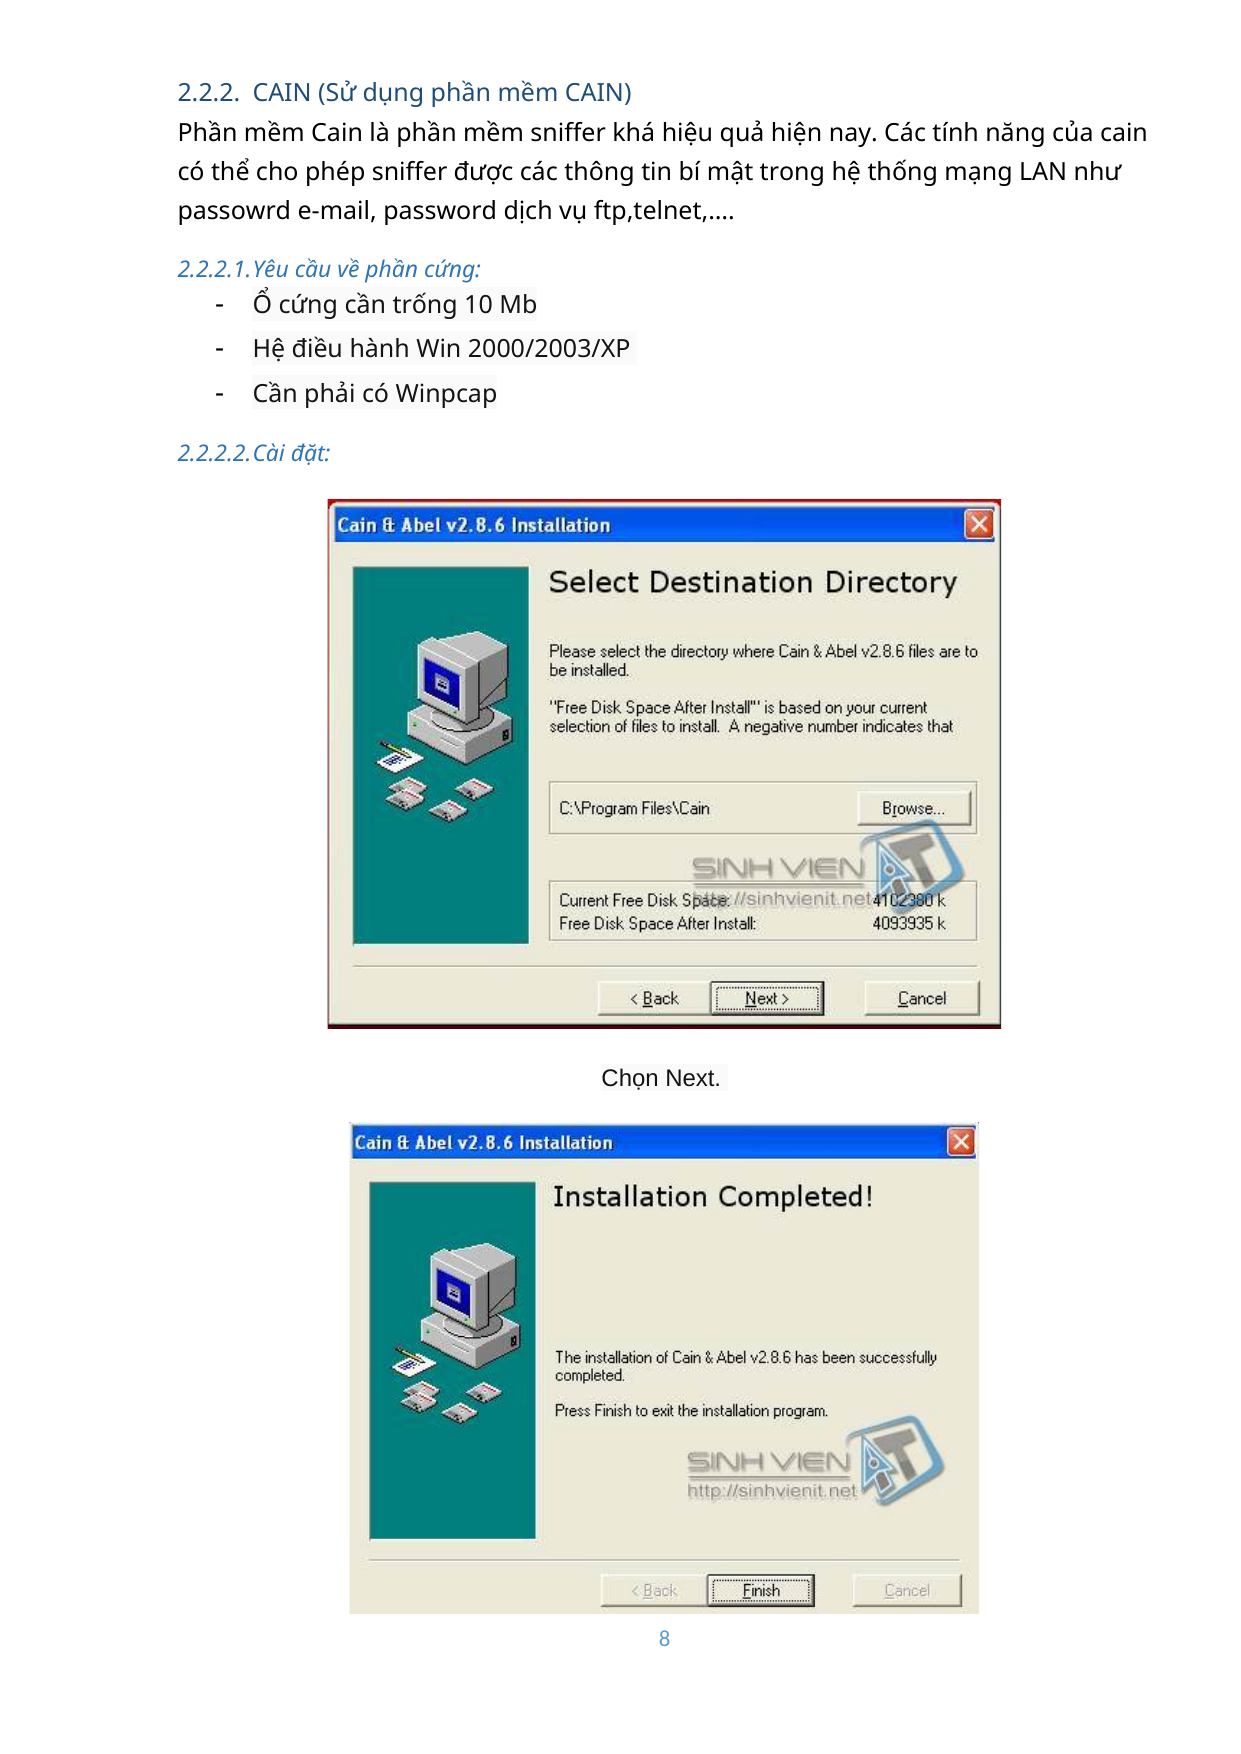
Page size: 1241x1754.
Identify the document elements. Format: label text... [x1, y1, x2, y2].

list Cần phải có Winpcap [215, 372, 1152, 410]
subtitle CAIN (Sử dụng phần mềm CAIN) [177, 75, 1152, 109]
picture [349, 1122, 980, 1614]
list Hệ điều hành Win 2000/2003/XP [215, 328, 1152, 366]
text Phần mềm Cain là phần mềm sniffer khá hiệu quả hiện nay. Các tính năng của cain có thể cho phép sniffer được các thông tin bí mật trong hệ thống mạng LAN như passowrd e-mail, password dịch vụ ftp,telnet,…. [177, 114, 1152, 227]
subtitle Yêu cầu về phần cứng: [177, 252, 1152, 284]
text Chọn Next. [177, 1029, 1152, 1123]
list Ổ cứng cần trống 10 Mb [215, 284, 1152, 322]
picture [327, 499, 1002, 1029]
subtitle Cài đặt: [177, 437, 1152, 468]
